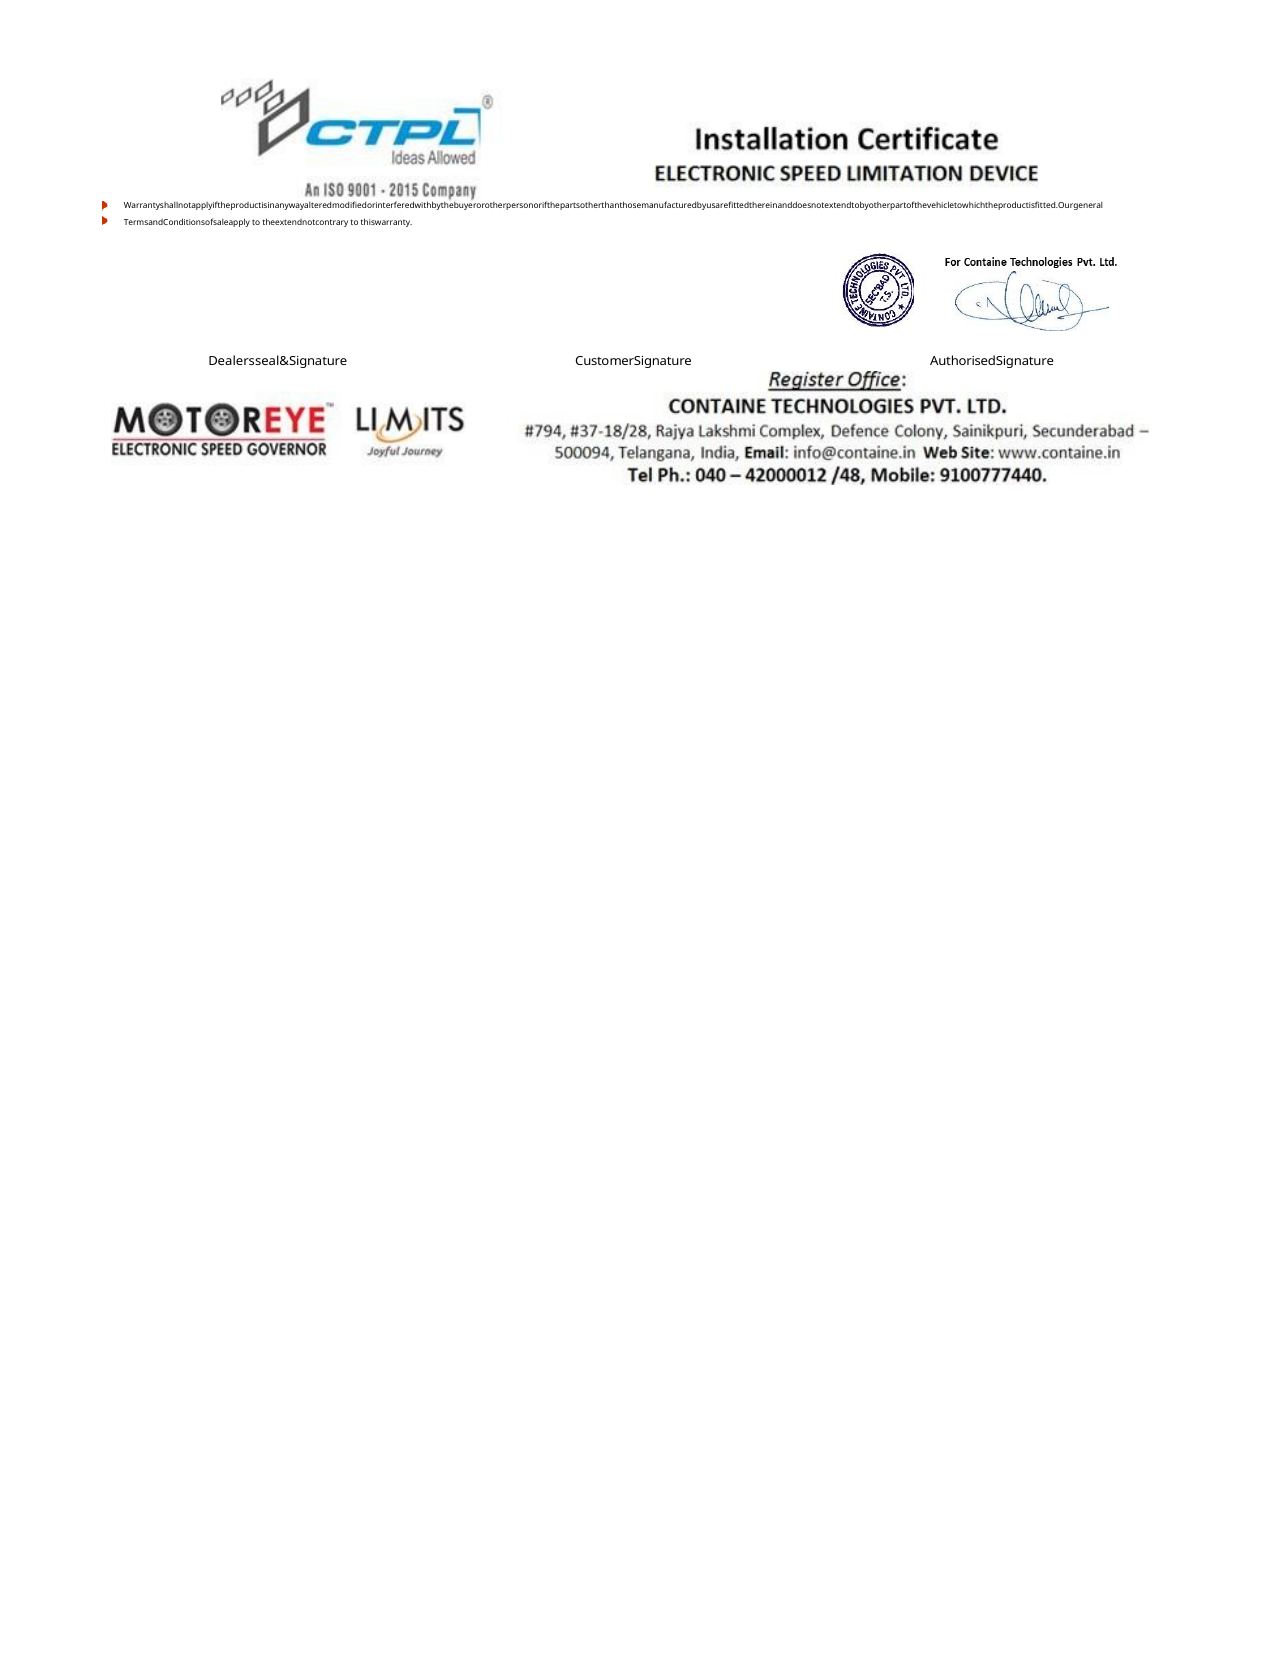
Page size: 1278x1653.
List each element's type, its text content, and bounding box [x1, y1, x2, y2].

picture [955, 271, 1109, 331]
picture [221, 78, 1038, 200]
picture [842, 253, 914, 327]
text Warrantyshallnotapplyiftheproductisinanywayalteredmodifiedorinterferedwithbythebuyerorotherpersonorifthepartsotherthanthosemanufacturedbyusarefittedthereinanddoesnotextendtobyotherpartofthevehicletowhichtheproductisfitted.Ourgeneral TermsandConditionsofsaleapply to theextendnotcontrary to thiswarranty. [123, 200, 1144, 228]
text Dealersseal&Signature CustomerSignature AuthorisedSignature [208, 352, 1188, 369]
picture [102, 201, 108, 225]
picture [945, 257, 1117, 268]
picture [111, 371, 1149, 485]
